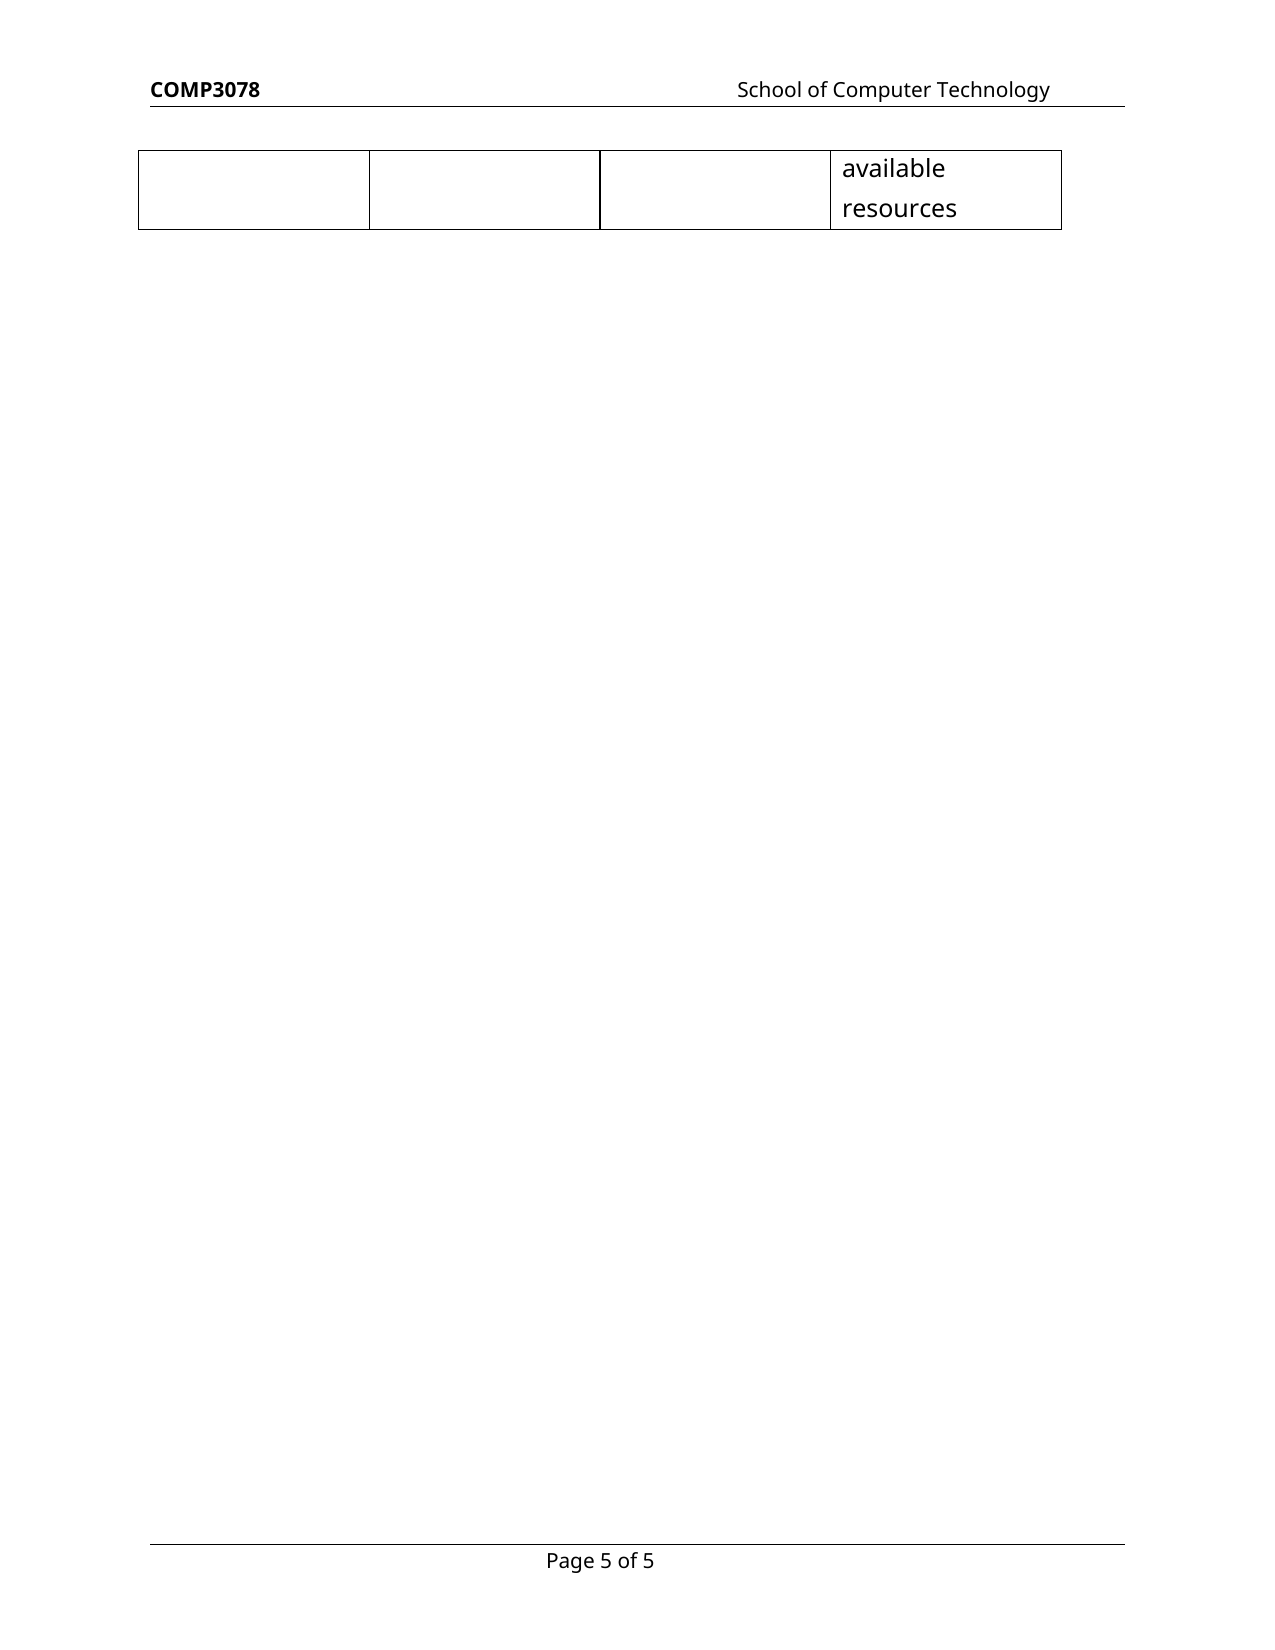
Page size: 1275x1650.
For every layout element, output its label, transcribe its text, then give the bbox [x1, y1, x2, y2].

table_cell M [601, 151, 830, 228]
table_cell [831, 151, 1061, 228]
table_cell M [370, 151, 599, 228]
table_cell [139, 151, 369, 228]
